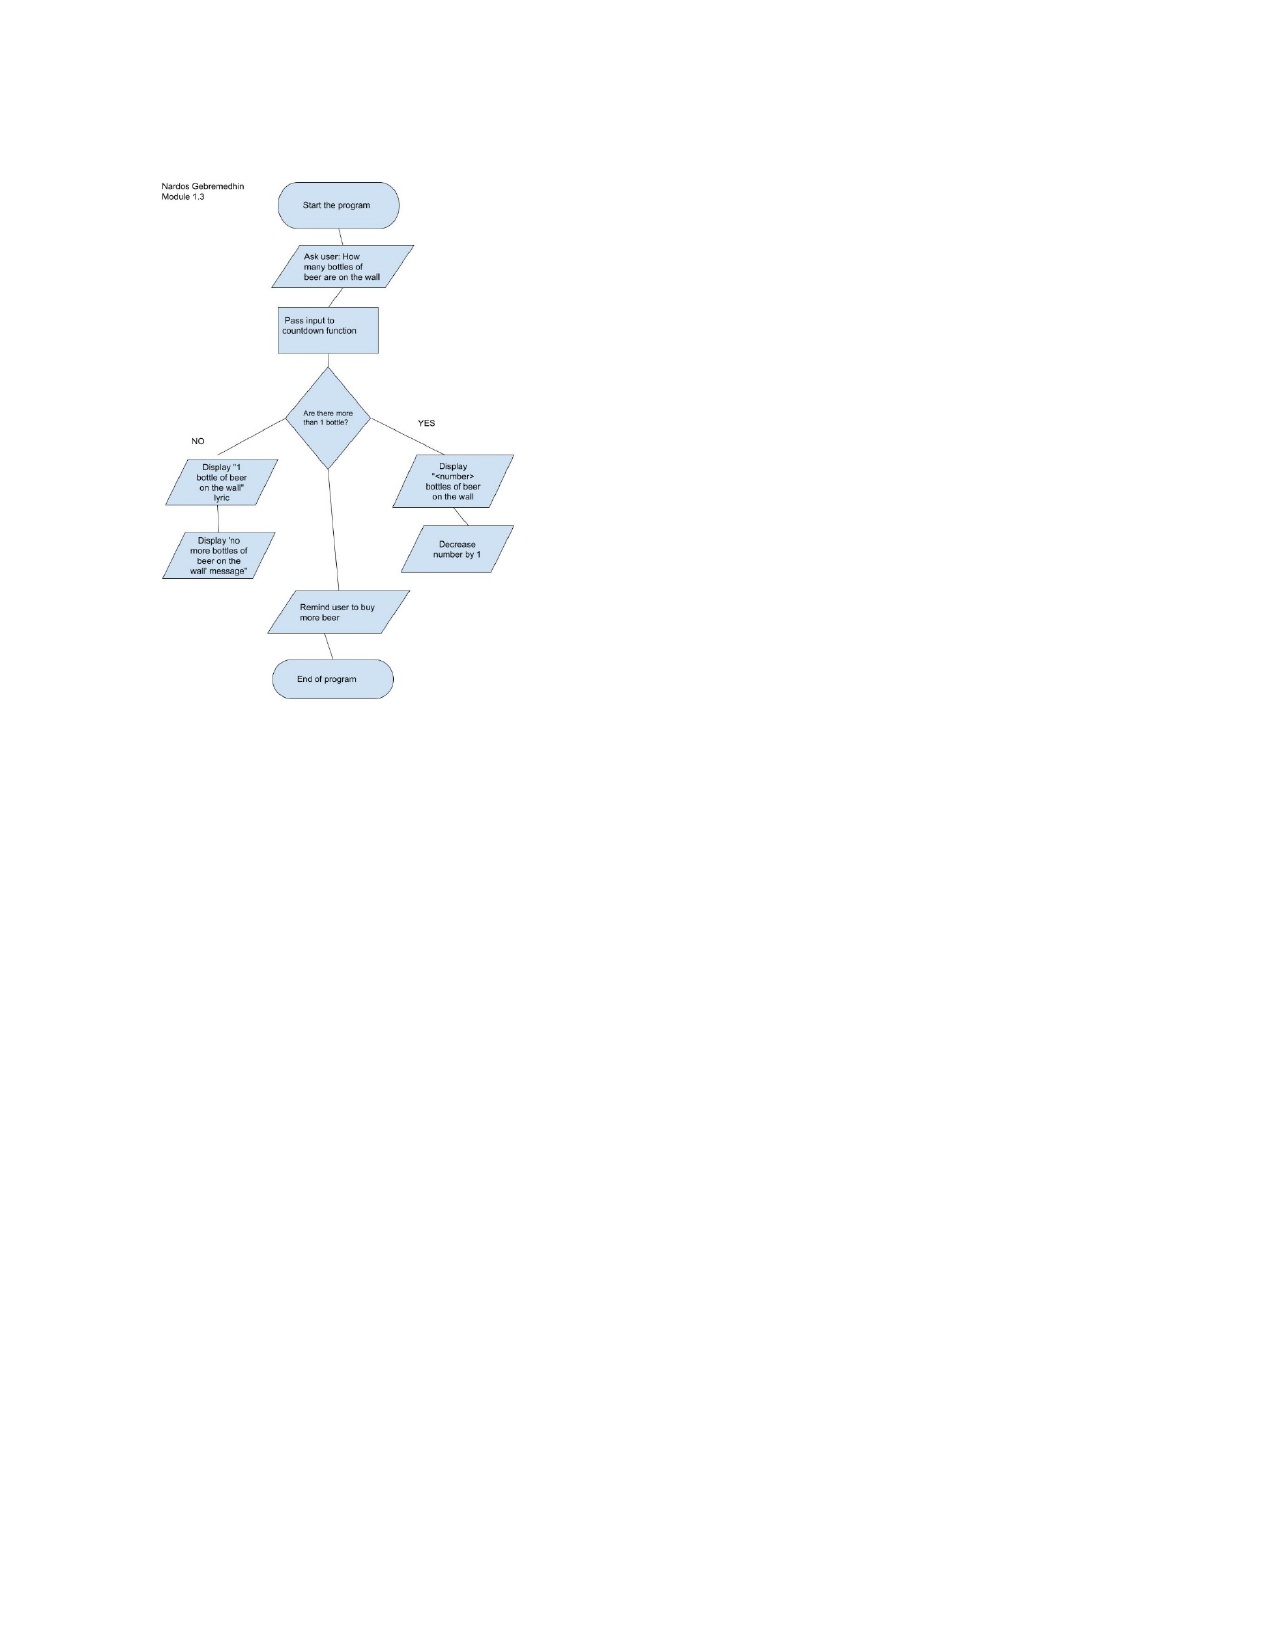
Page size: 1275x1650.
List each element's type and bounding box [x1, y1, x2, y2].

picture [150, 150, 632, 737]
